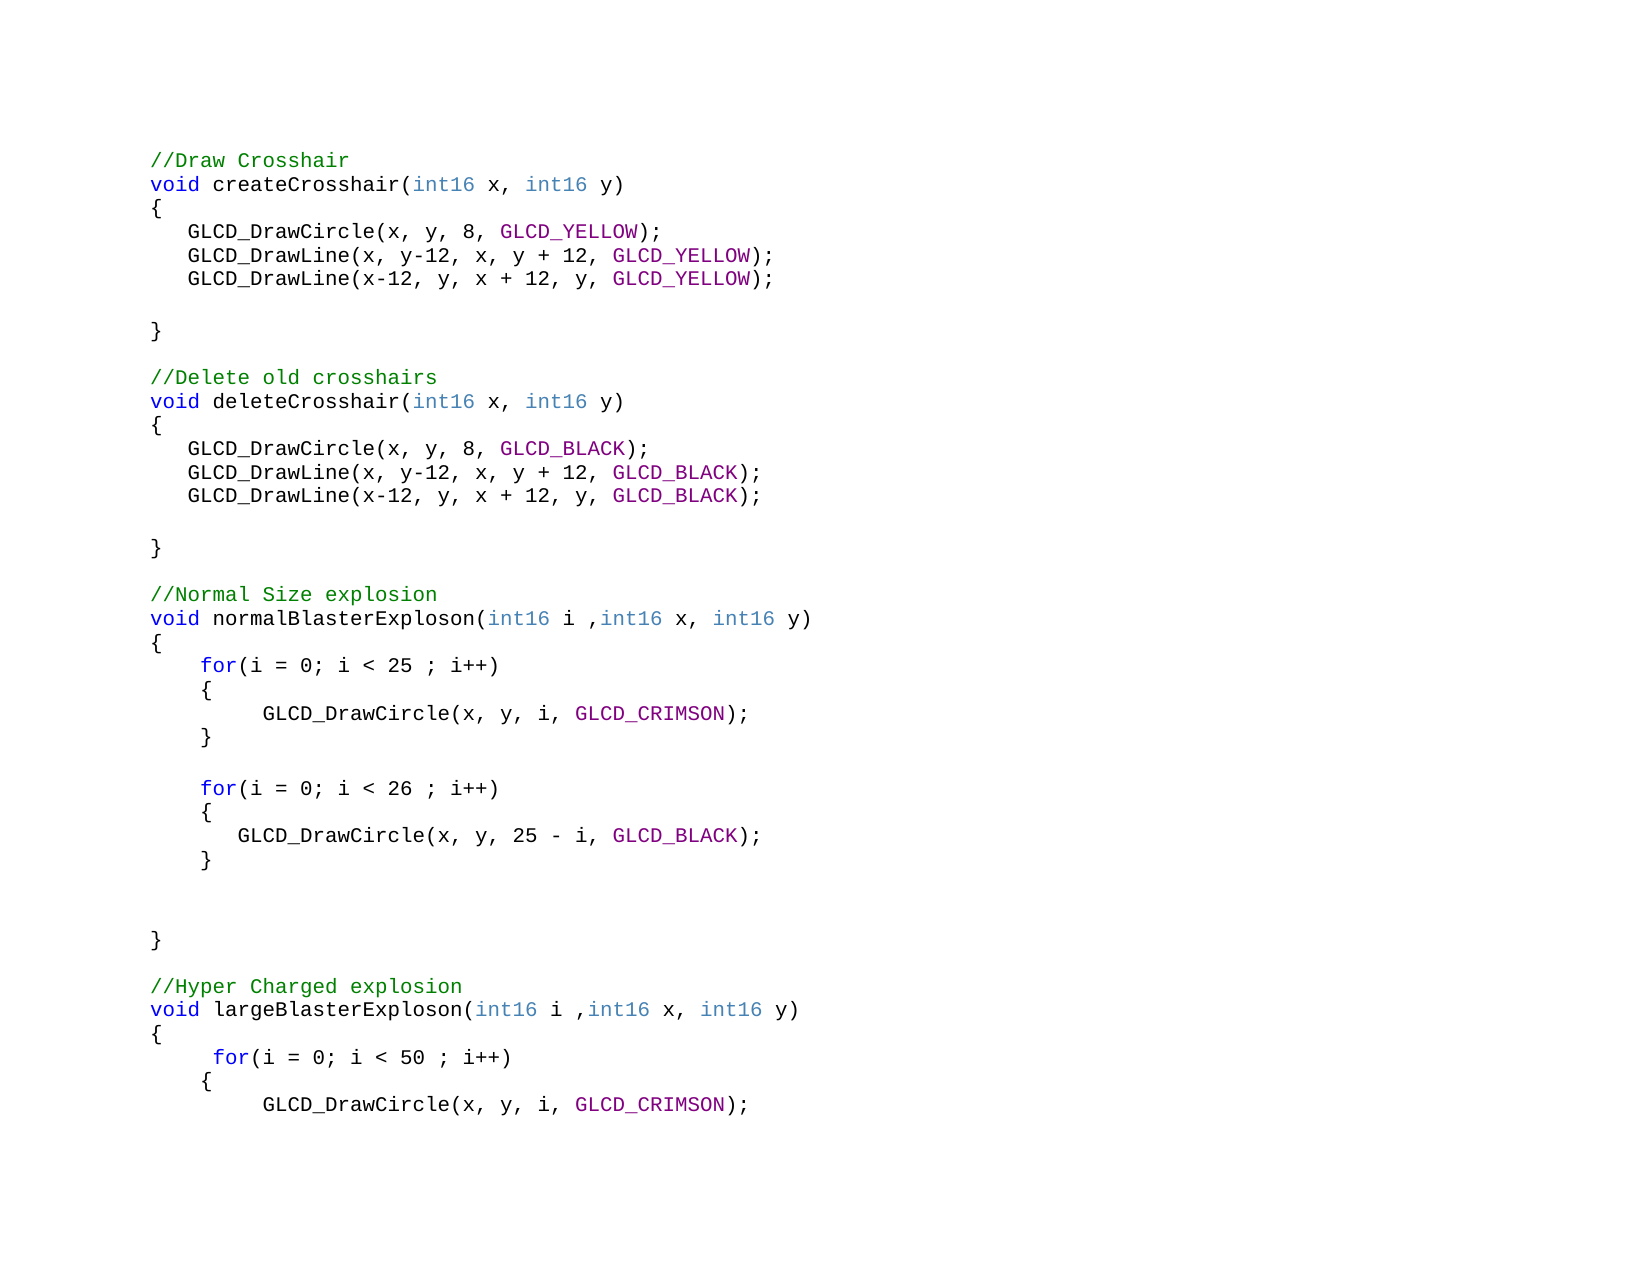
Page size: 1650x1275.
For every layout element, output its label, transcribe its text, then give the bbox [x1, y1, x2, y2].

text void deleteCrosshair(int16 x, int16 y) [150, 391, 1500, 414]
text GLCD_DrawCircle(x, y, i, GLCD_CRIMSON); [150, 703, 1500, 726]
text GLCD_DrawLine(x, y-12, x, y + 12, GLCD_YELLOW); [150, 244, 1500, 268]
text { [150, 802, 1500, 825]
text GLCD_DrawCircle(x, y, 25 - i, GLCD_BLACK); [150, 825, 1500, 849]
text GLCD_DrawLine(x, y-12, x, y + 12, GLCD_BLACK); [150, 462, 1500, 485]
text //Hyper Charged explosion [150, 976, 1500, 999]
text } [150, 320, 1500, 343]
text } [150, 726, 1500, 750]
text } [150, 849, 1500, 872]
text for(i = 0; i < 50 ; i++) [150, 1047, 1500, 1070]
text GLCD_DrawCircle(x, y, i, GLCD_CRIMSON); [150, 1094, 1500, 1118]
text GLCD_DrawLine(x-12, y, x + 12, y, GLCD_YELLOW); [150, 268, 1500, 292]
text GLCD_DrawCircle(x, y, 8, GLCD_YELLOW); [150, 221, 1500, 244]
text { [150, 414, 1500, 438]
text //Delete old crosshairs [150, 367, 1500, 391]
text for(i = 0; i < 26 ; i++) [150, 778, 1500, 802]
text { [150, 1023, 1500, 1047]
text { [150, 1070, 1500, 1094]
text void normalBlasterExploson(int16 i ,int16 x, int16 y) [150, 608, 1500, 632]
text GLCD_DrawCircle(x, y, 8, GLCD_BLACK); [150, 438, 1500, 462]
text for(i = 0; i < 25 ; i++) [150, 655, 1500, 679]
text { [150, 197, 1500, 221]
text } [150, 537, 1500, 561]
text { [150, 679, 1500, 703]
text GLCD_DrawLine(x-12, y, x + 12, y, GLCD_BLACK); [150, 485, 1500, 509]
text } [150, 928, 1500, 952]
text { [150, 632, 1500, 655]
text void largeBlasterExploson(int16 i ,int16 x, int16 y) [150, 999, 1500, 1023]
text //Normal Size explosion [150, 584, 1500, 608]
text //Draw Crosshair [150, 150, 1500, 174]
text void createCrosshair(int16 x, int16 y) [150, 174, 1500, 197]
